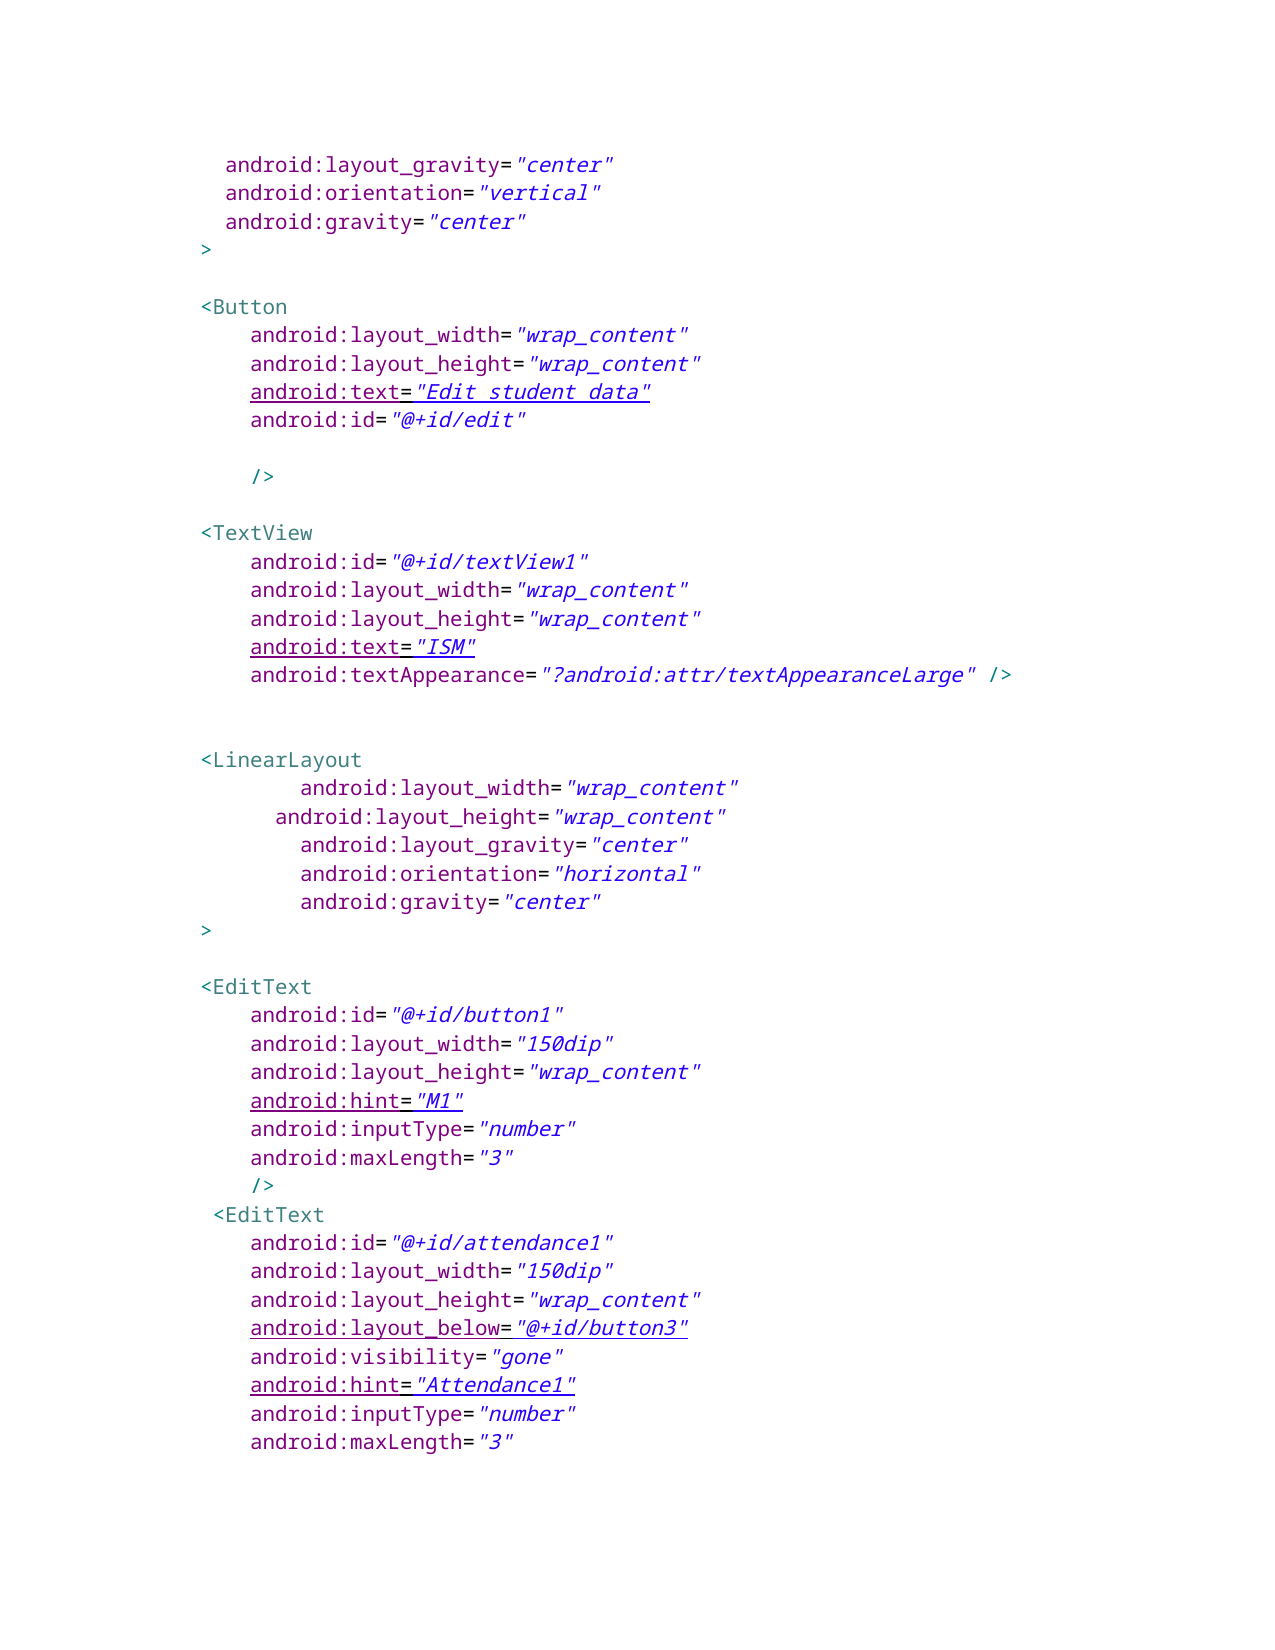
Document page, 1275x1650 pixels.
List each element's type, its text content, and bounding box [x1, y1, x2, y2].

text android:layout_width="wrap_content" [150, 320, 1125, 349]
text android:layout_height="wrap_content" [150, 349, 1125, 377]
text android:layout_width="wrap_content" [150, 575, 1125, 604]
text android:layout_below="@+id/button3" [150, 1313, 1125, 1342]
text android:layout_gravity="center" [150, 150, 1125, 178]
text android:layout_height="wrap_content" [150, 604, 1125, 632]
text > [150, 916, 1125, 944]
text android:maxLength="3" [150, 1143, 1125, 1171]
text <EditText [150, 972, 1125, 1001]
text /> [150, 1171, 1125, 1200]
text android:orientation="horizontal" [150, 859, 1125, 887]
text android:layout_gravity="center" [150, 830, 1125, 859]
text android:hint="Attendance1" [150, 1370, 1125, 1399]
text android:layout_width="150dip" [150, 1257, 1125, 1285]
text android:gravity="center" [150, 887, 1125, 916]
text android:layout_width="wrap_content" [150, 773, 1125, 802]
text android:layout_height="wrap_content" [150, 802, 1125, 830]
text /> [150, 462, 1125, 490]
text <TextView [150, 518, 1125, 547]
text android:hint="M1" [150, 1086, 1125, 1114]
text android:id="@+id/attendance1" [150, 1228, 1125, 1257]
text android:inputType="number" [150, 1399, 1125, 1427]
text <EditText [150, 1200, 1125, 1228]
text android:id="@+id/textView1" [150, 547, 1125, 575]
text android:gravity="center" [150, 207, 1125, 235]
text android:textAppearance="?android:attr/textAppearanceLarge" /> [150, 661, 1125, 689]
text <LinearLayout [150, 745, 1125, 773]
text android:orientation="vertical" [150, 178, 1125, 207]
text android:id="@+id/edit" [150, 406, 1125, 434]
text android:maxLength="3" [150, 1427, 1125, 1456]
text android:layout_height="wrap_content" [150, 1285, 1125, 1313]
text android:id="@+id/button1" [150, 1001, 1125, 1029]
text android:layout_width="150dip" [150, 1029, 1125, 1057]
text android:inputType="number" [150, 1114, 1125, 1143]
text android:visibility="gone" [150, 1342, 1125, 1370]
text android:text="ISM" [150, 632, 1125, 661]
text <Button [150, 292, 1125, 320]
text > [150, 235, 1125, 264]
text android:layout_height="wrap_content" [150, 1057, 1125, 1086]
text android:text="Edit student data" [150, 377, 1125, 406]
